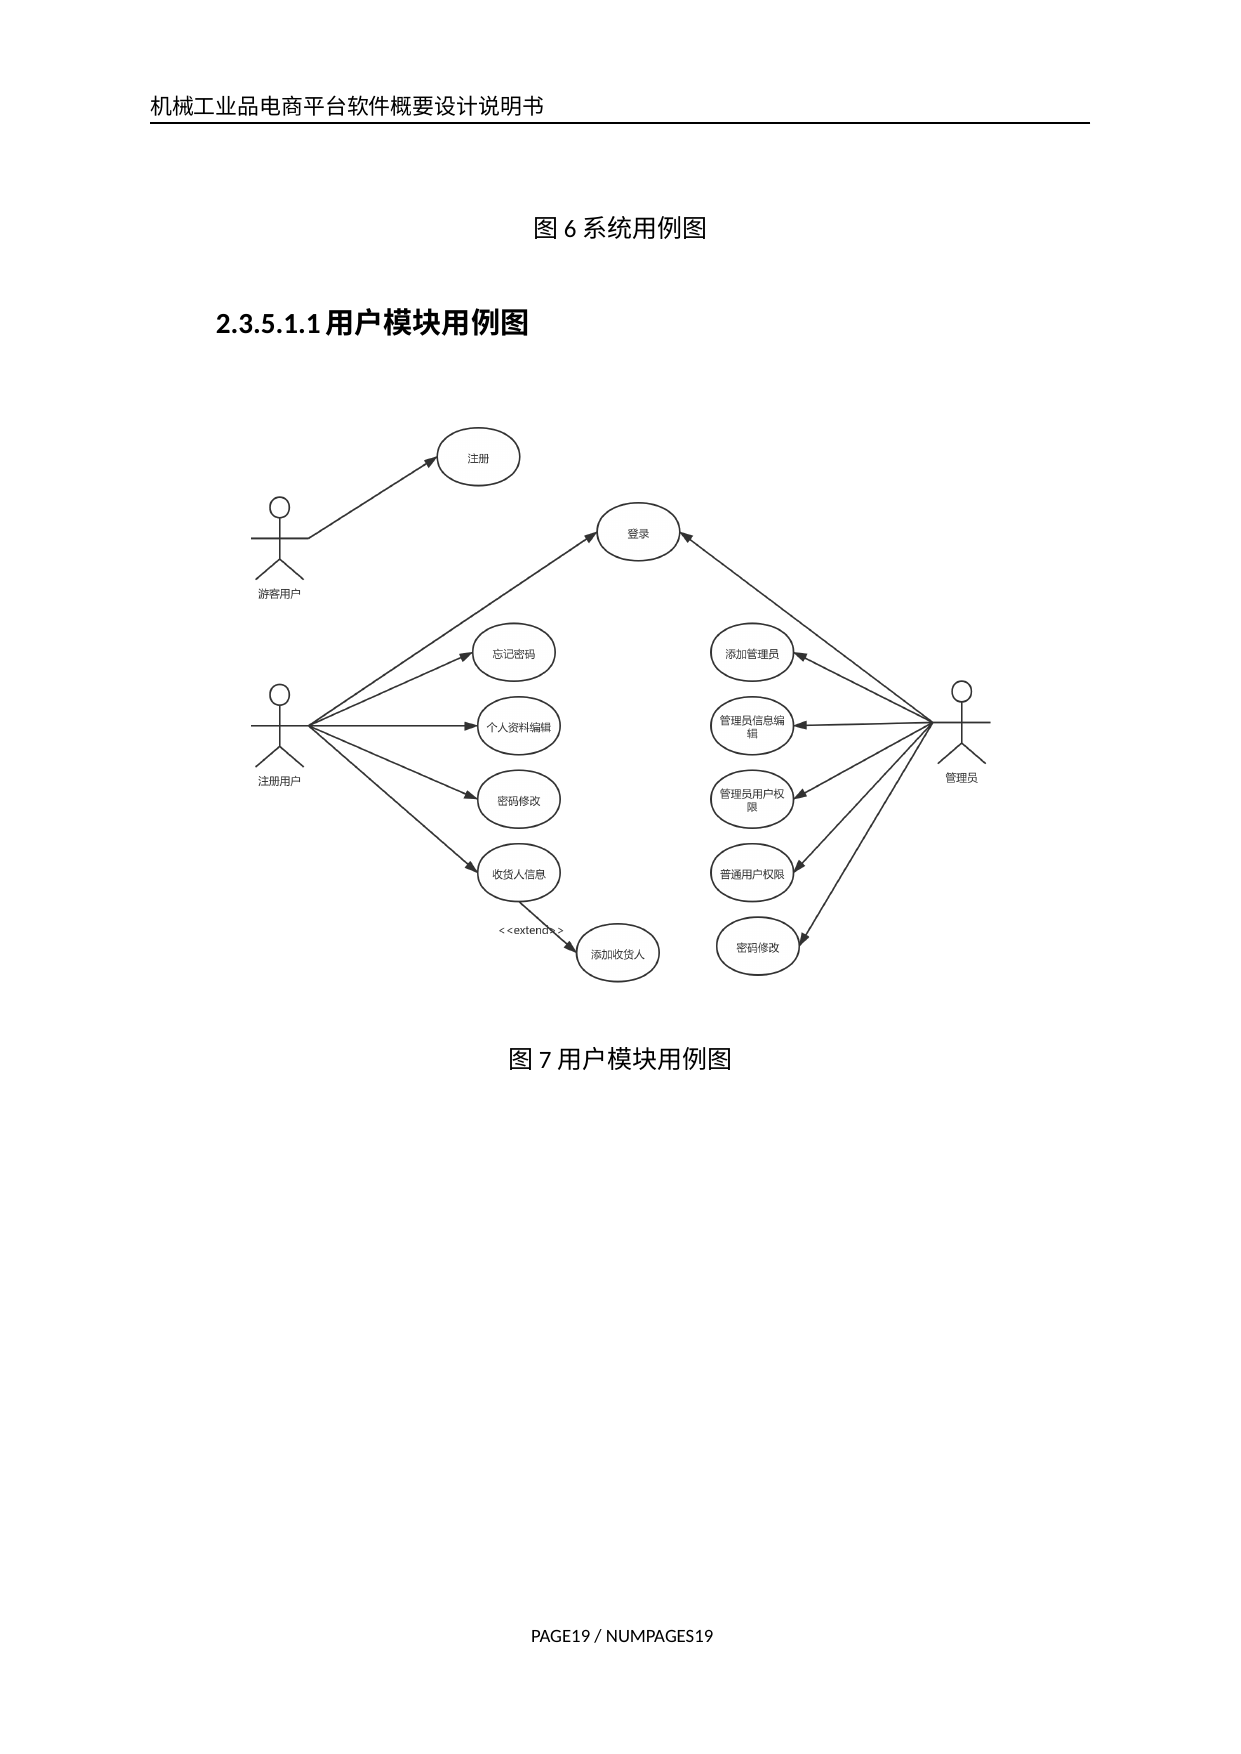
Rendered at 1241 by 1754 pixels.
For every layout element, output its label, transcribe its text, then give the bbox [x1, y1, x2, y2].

picture [230, 407, 1011, 1002]
text 图6 系统用例图 [150, 194, 1090, 259]
text 图7 用户模块用例图 [150, 1025, 1090, 1090]
subtitle 用户模块用例图 [216, 289, 1090, 354]
